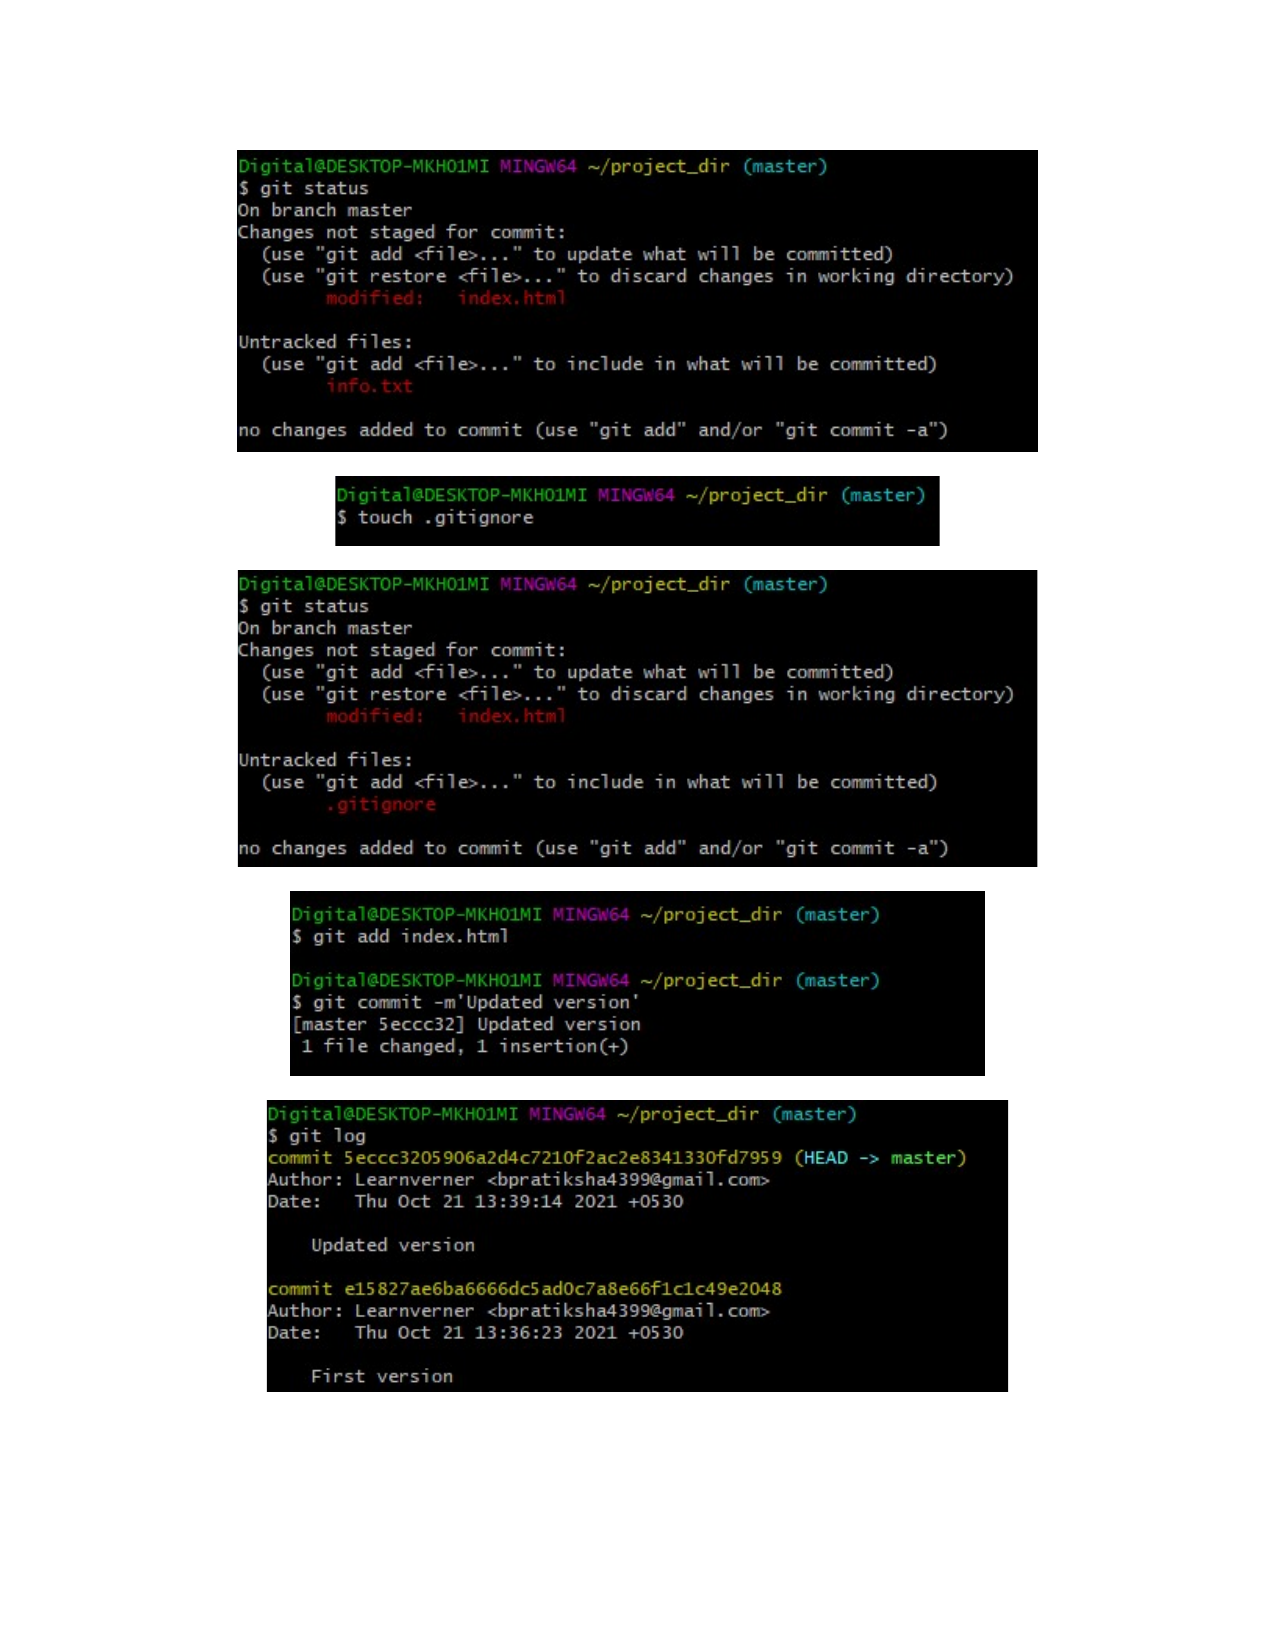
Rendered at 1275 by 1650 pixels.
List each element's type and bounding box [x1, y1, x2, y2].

picture [237, 570, 1038, 867]
picture [237, 150, 1038, 452]
picture [335, 476, 940, 546]
picture [290, 891, 985, 1076]
picture [266, 1100, 1009, 1392]
